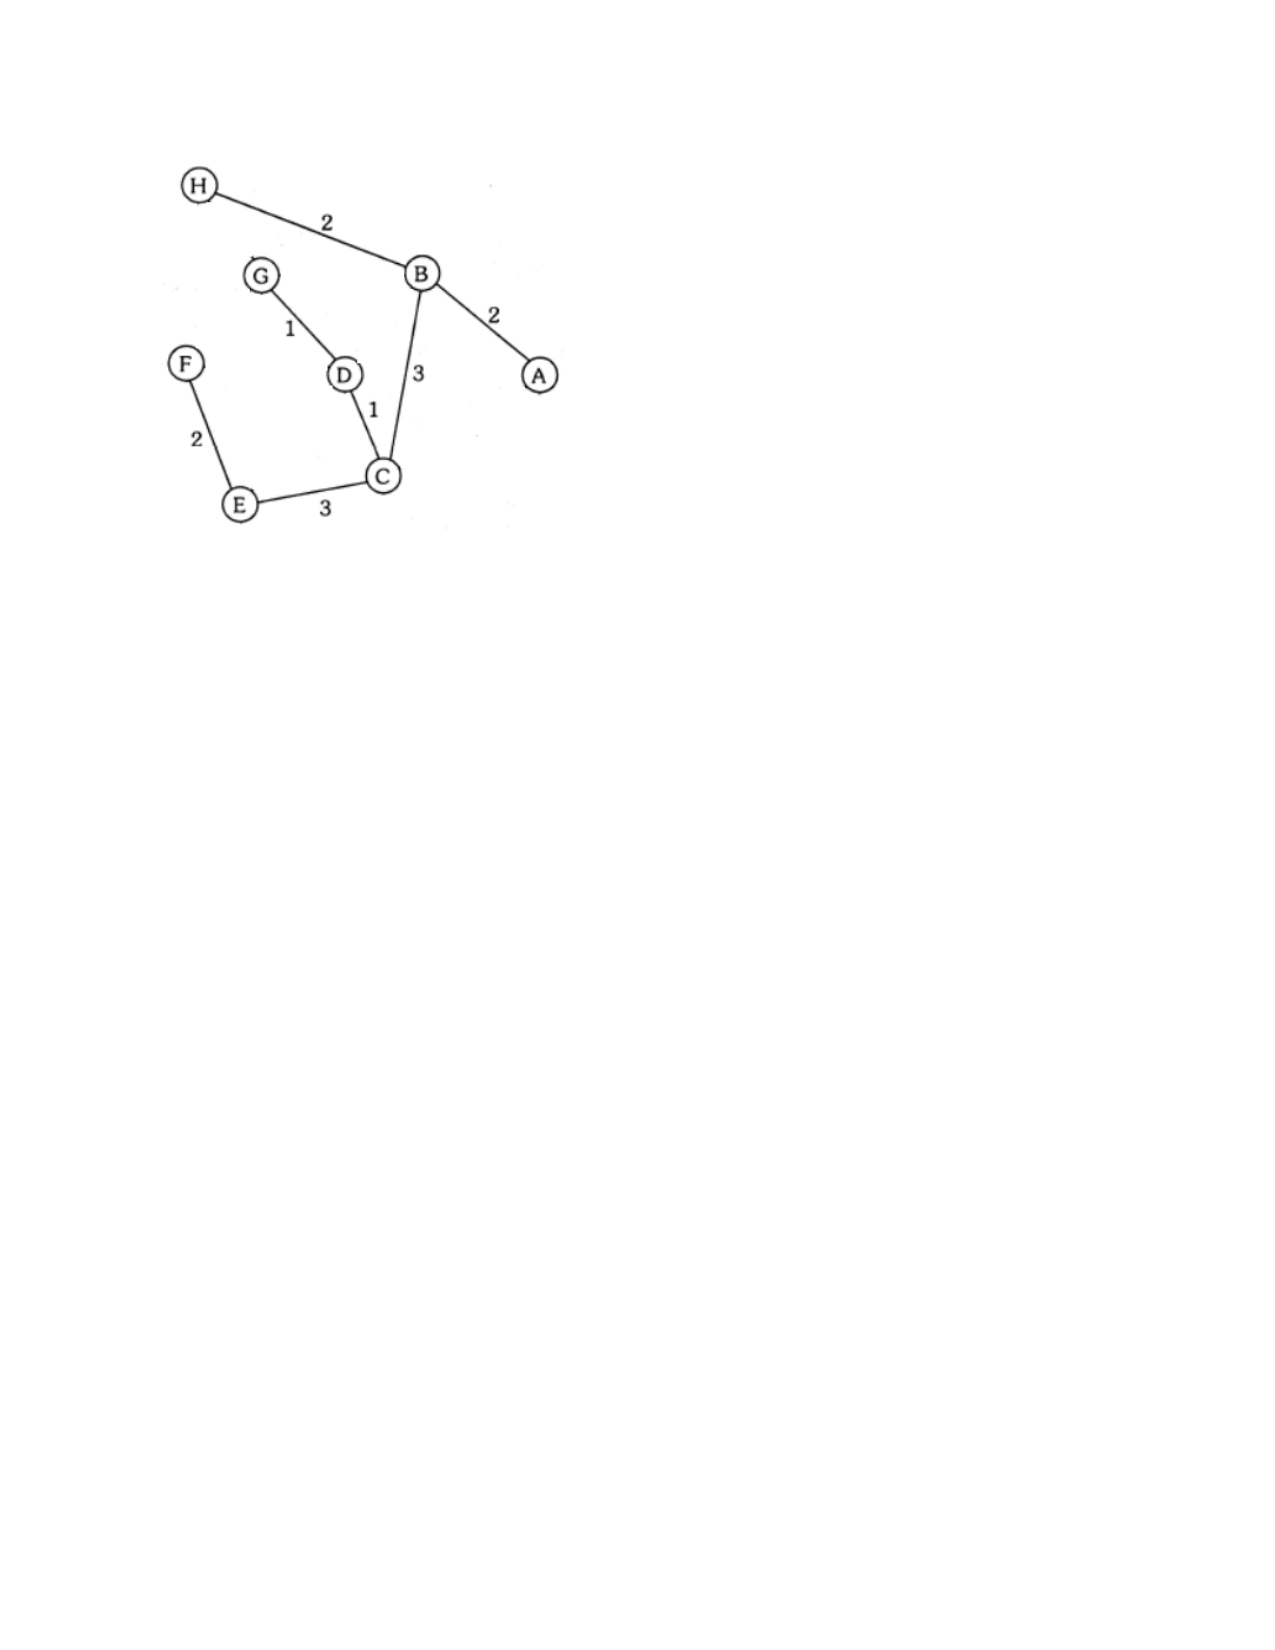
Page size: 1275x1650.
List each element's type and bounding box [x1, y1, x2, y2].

picture [150, 150, 577, 538]
